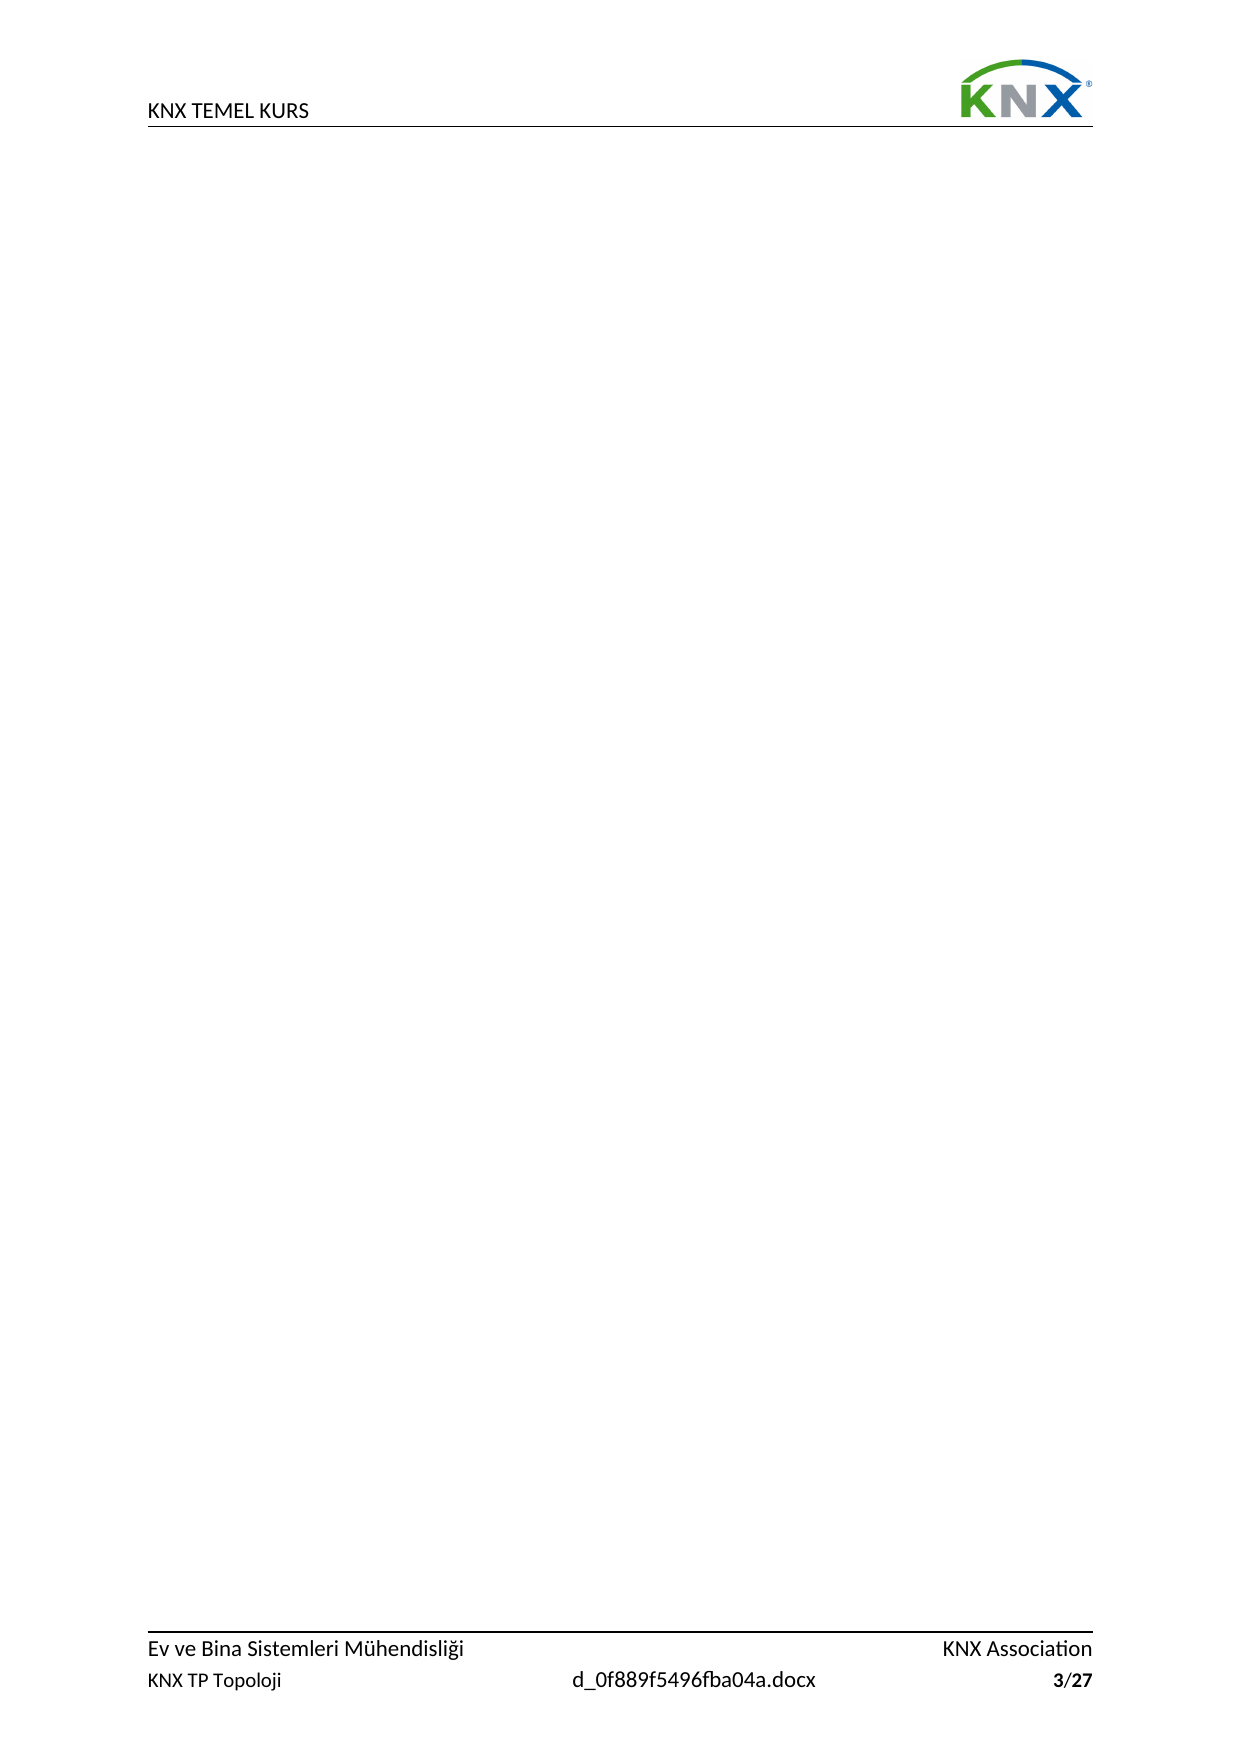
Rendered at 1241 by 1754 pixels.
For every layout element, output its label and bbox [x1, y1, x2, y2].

picture [960, 59, 1093, 119]
